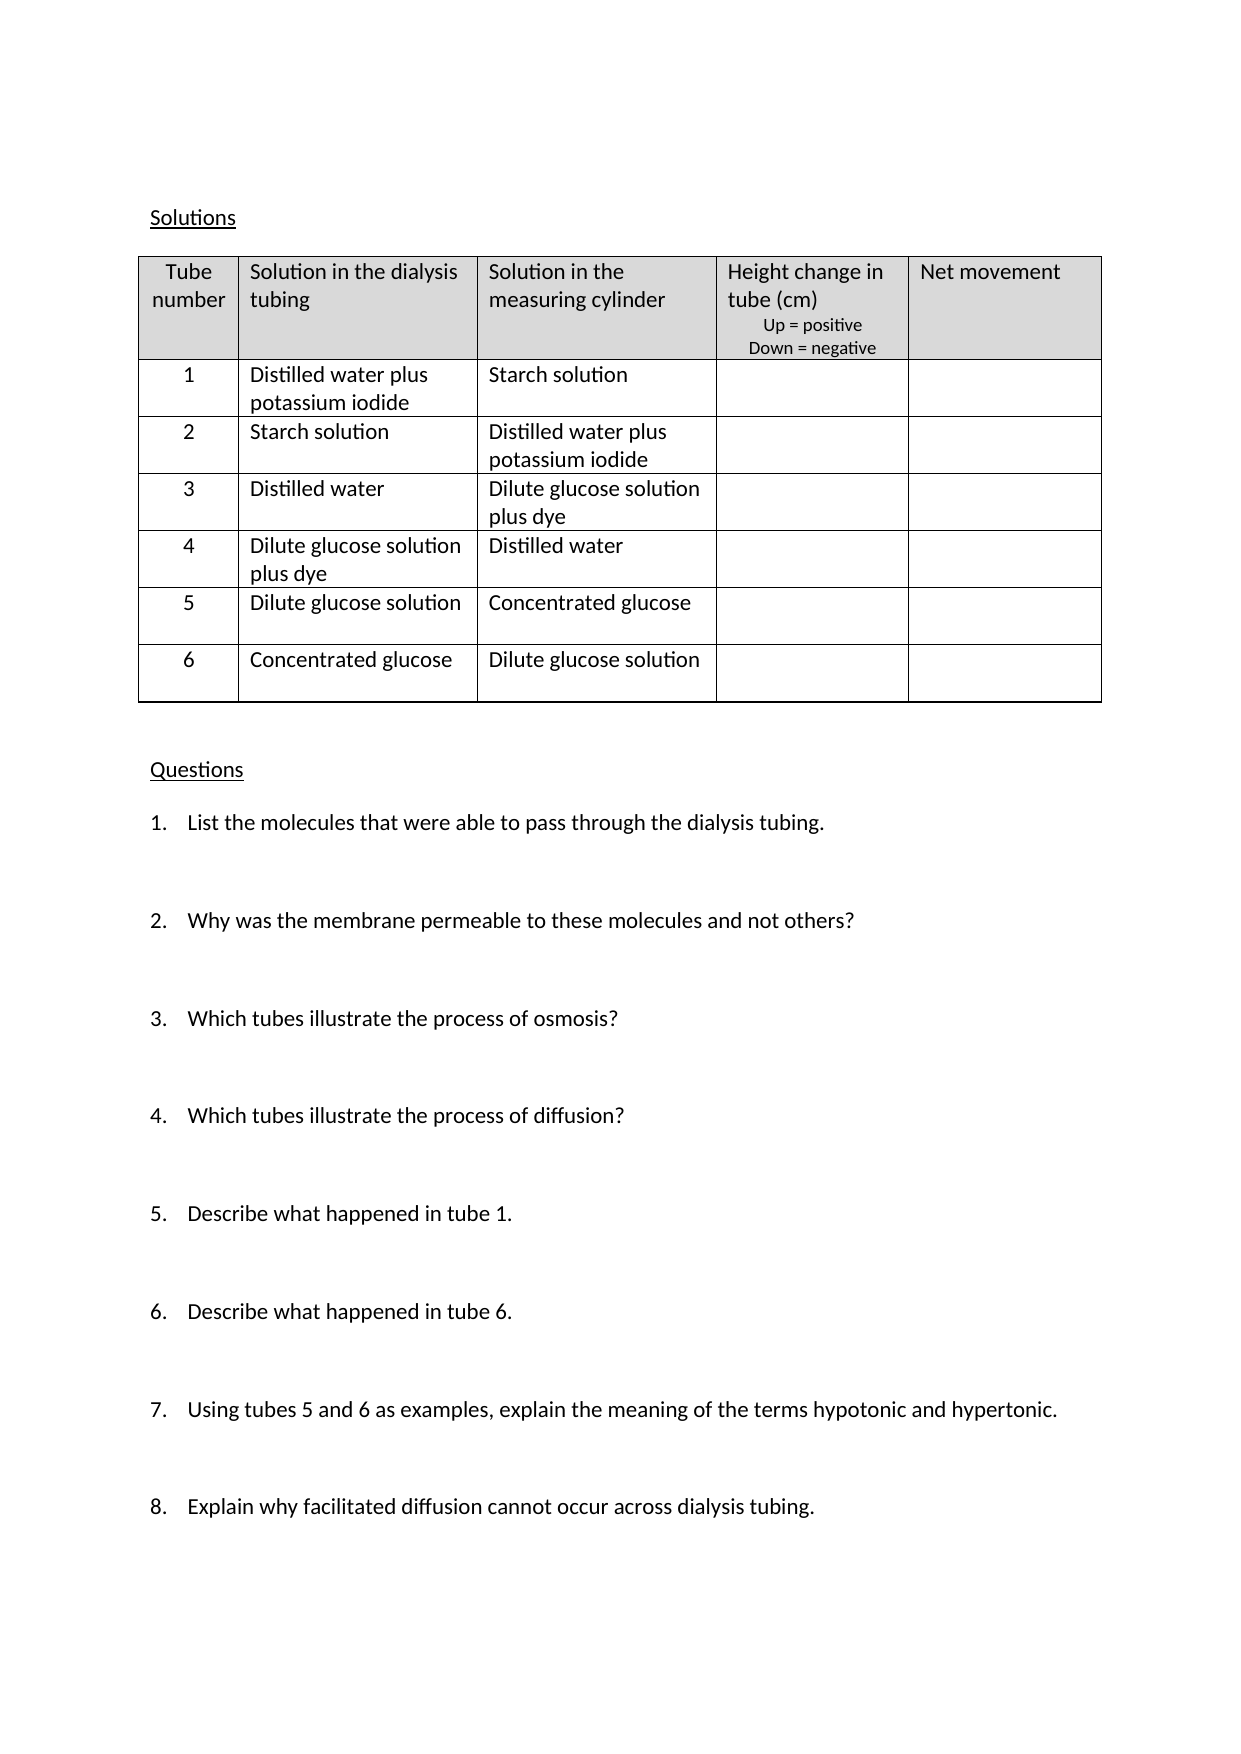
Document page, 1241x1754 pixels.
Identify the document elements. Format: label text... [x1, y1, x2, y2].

text Solutions [150, 203, 1090, 231]
table_header Solution in the measuring cylinder [478, 257, 716, 359]
list Using tubes 5 and 6 as examples, explain the meaning of the terms hypotonic and hypertonic. [150, 1395, 1090, 1423]
table_cell 2 [139, 417, 238, 473]
table_header Height change in tube (cm) Up = positive Down = negative [717, 257, 908, 359]
list List the molecules that were able to pass through the dialysis tubing. [150, 808, 1090, 837]
table_cell Distilled water [239, 474, 477, 530]
table_cell Concentrated glucose [478, 588, 716, 644]
table_cell [717, 531, 908, 587]
table_cell [717, 360, 908, 416]
list Why was the membrane permeable to these molecules and not others? [150, 906, 1090, 934]
table_cell [909, 474, 1101, 530]
list Describe what happened in tube 6. [150, 1297, 1090, 1325]
table_cell Dilute glucose solution plus dye [239, 531, 477, 587]
table_cell [909, 417, 1101, 473]
table_cell 6 [139, 645, 238, 701]
list Explain why facilitated diffusion cannot occur across dialysis tubing. [150, 1492, 1090, 1521]
table_cell Starch solution [478, 360, 716, 416]
table_cell Dilute glucose solution [478, 645, 716, 701]
table_cell Dilute glucose solution [239, 588, 477, 644]
table_cell Distilled water plus potassium iodide [239, 360, 477, 416]
table_cell [909, 645, 1101, 701]
list Which tubes illustrate the process of osmosis? [150, 1004, 1090, 1032]
table_header Solution in the dialysis tubing [239, 257, 477, 359]
table_cell Distilled water plus potassium iodide [478, 417, 716, 473]
table_cell Dilute glucose solution plus dye [478, 474, 716, 530]
table_header Net movement [909, 257, 1101, 359]
table_cell Distilled water [478, 531, 716, 587]
table_cell [909, 360, 1101, 416]
table_cell 3 [139, 474, 238, 530]
text Questions [150, 756, 1090, 783]
table_cell [717, 474, 908, 530]
table_header Tube number [139, 257, 238, 359]
table_cell [717, 645, 908, 701]
table_cell [909, 531, 1101, 587]
table_cell Starch solution [239, 417, 477, 473]
table_cell Concentrated glucose [239, 645, 477, 701]
list Which tubes illustrate the process of diffusion? [150, 1102, 1090, 1130]
table_cell 5 [139, 588, 238, 644]
table_cell [909, 588, 1101, 644]
list Describe what happened in tube 1. [150, 1199, 1090, 1227]
table_cell 4 [139, 531, 238, 587]
table_cell 1 [139, 360, 238, 416]
table_cell [717, 417, 908, 473]
table_cell [717, 588, 908, 644]
